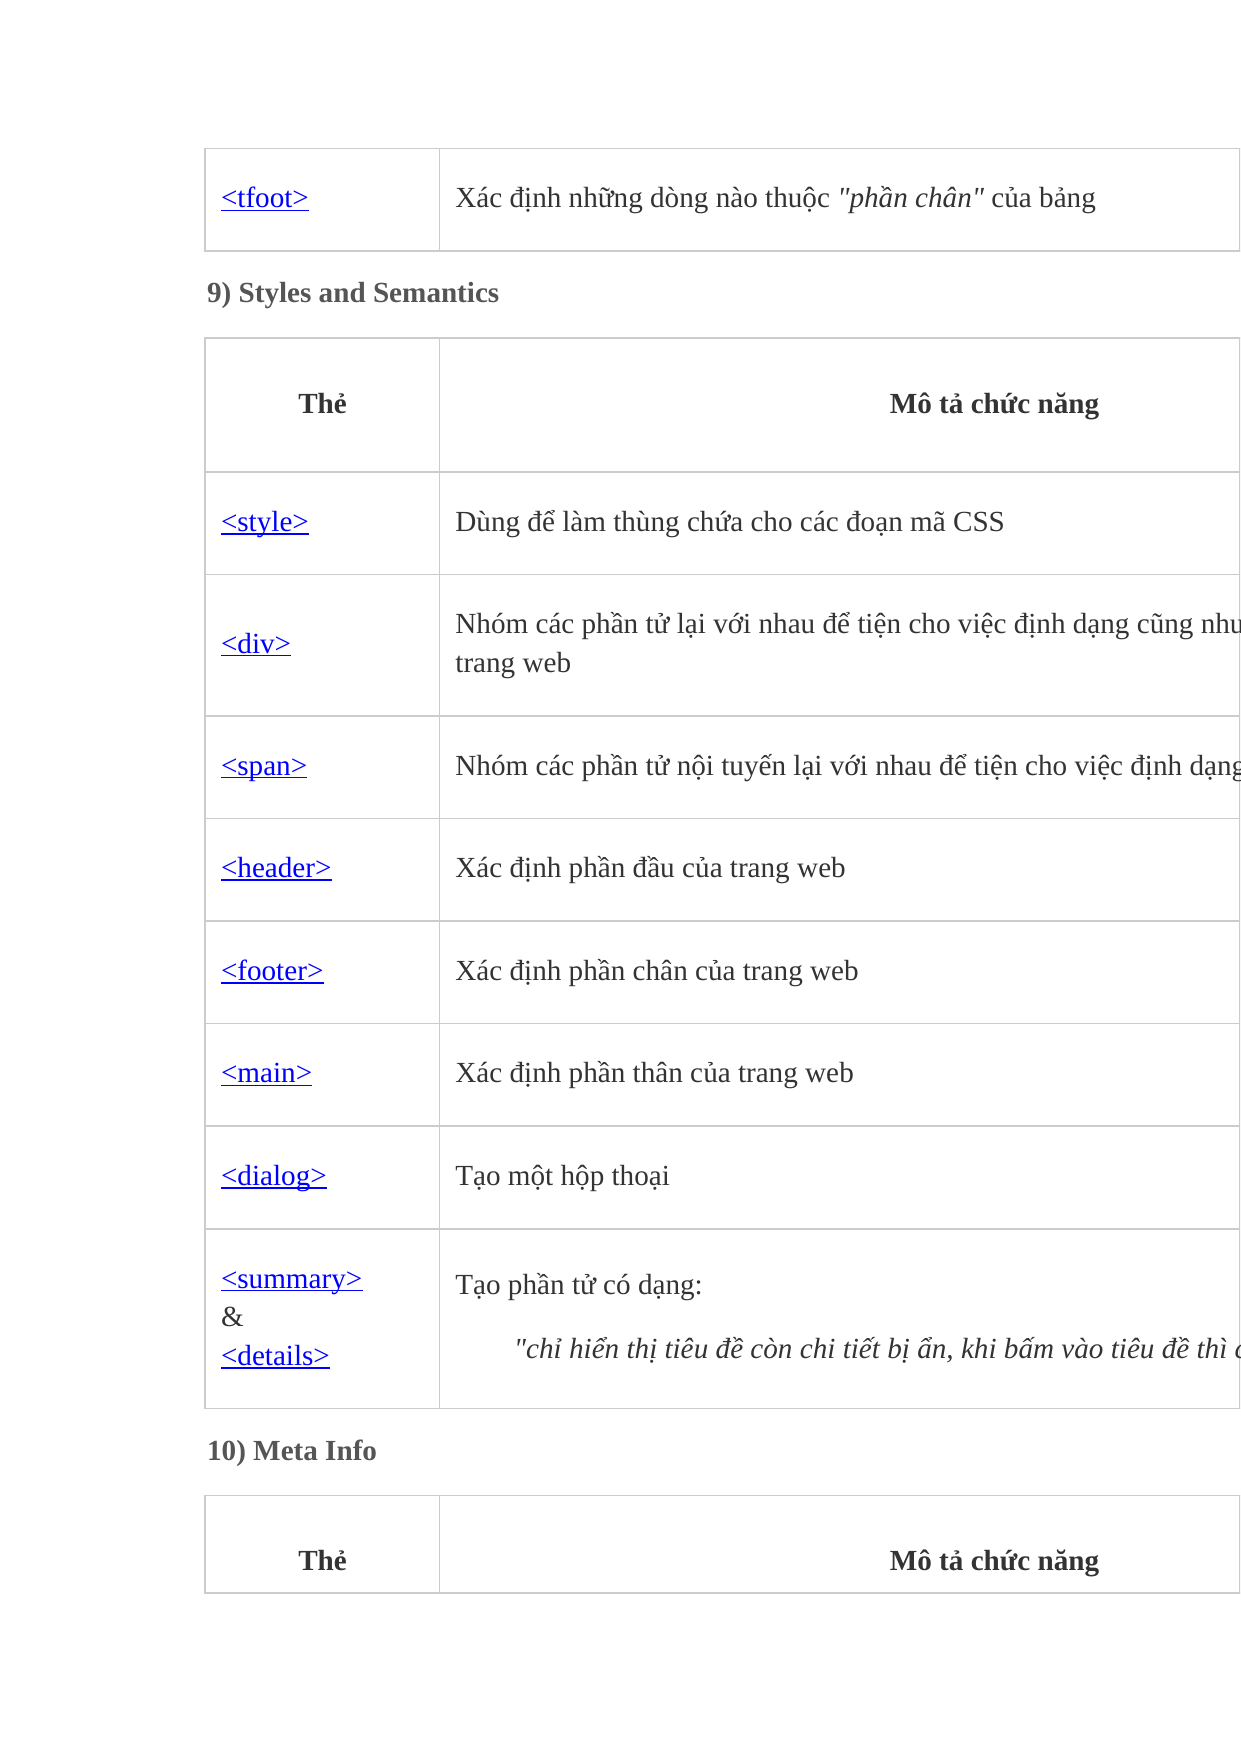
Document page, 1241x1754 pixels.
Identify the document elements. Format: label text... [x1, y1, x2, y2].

table_cell Xác định phần thân của trang web [440, 1024, 1239, 1125]
table_cell Xác định những dòng nào thuộc "phần chân" của bảng [440, 149, 1239, 250]
table_cell <main> [206, 1024, 439, 1125]
table_cell <header> [206, 819, 439, 920]
table_cell Nhóm các phần tử nội tuyến lại với nhau để tiện cho việc định dạng CSS [440, 717, 1239, 817]
table_header Thẻ [206, 339, 439, 471]
subtitle 9) Styles and Semantics [207, 275, 1152, 309]
subtitle 10) Meta Info [207, 1433, 1152, 1466]
table_header Mô tả chức năng [440, 339, 1239, 471]
table_header Thẻ [206, 1496, 439, 1592]
table_cell <summary> & <details> [206, 1230, 439, 1408]
table_cell Xác định phần chân của trang web [440, 922, 1239, 1023]
table_cell <div> [206, 575, 439, 715]
table_cell <tfoot> [206, 149, 439, 250]
table_cell <footer> [206, 922, 439, 1023]
table_cell Xác định phần đầu của trang web [440, 819, 1239, 920]
table_cell Dùng để làm thùng chứa cho các đoạn mã CSS [440, 473, 1239, 574]
table_header Mô tả chức năng [440, 1496, 1239, 1592]
table_cell <dialog> [206, 1127, 439, 1228]
table_cell <span> [206, 717, 439, 817]
table_cell Tạo phần tử có dạng: "chỉ hiển thị tiêu đề còn chi tiết bị ẩn, khi bấm vào tiêu đề thì chi tiết mới hiển thị" [440, 1230, 1239, 1408]
table_cell <style> [206, 473, 439, 574]
table_cell Nhóm các phần tử lại với nhau để tiện cho việc định dạng cũng như thiết kế bố cục của trang web [440, 575, 1239, 715]
table_cell Tạo một hộp thoại [440, 1127, 1239, 1228]
